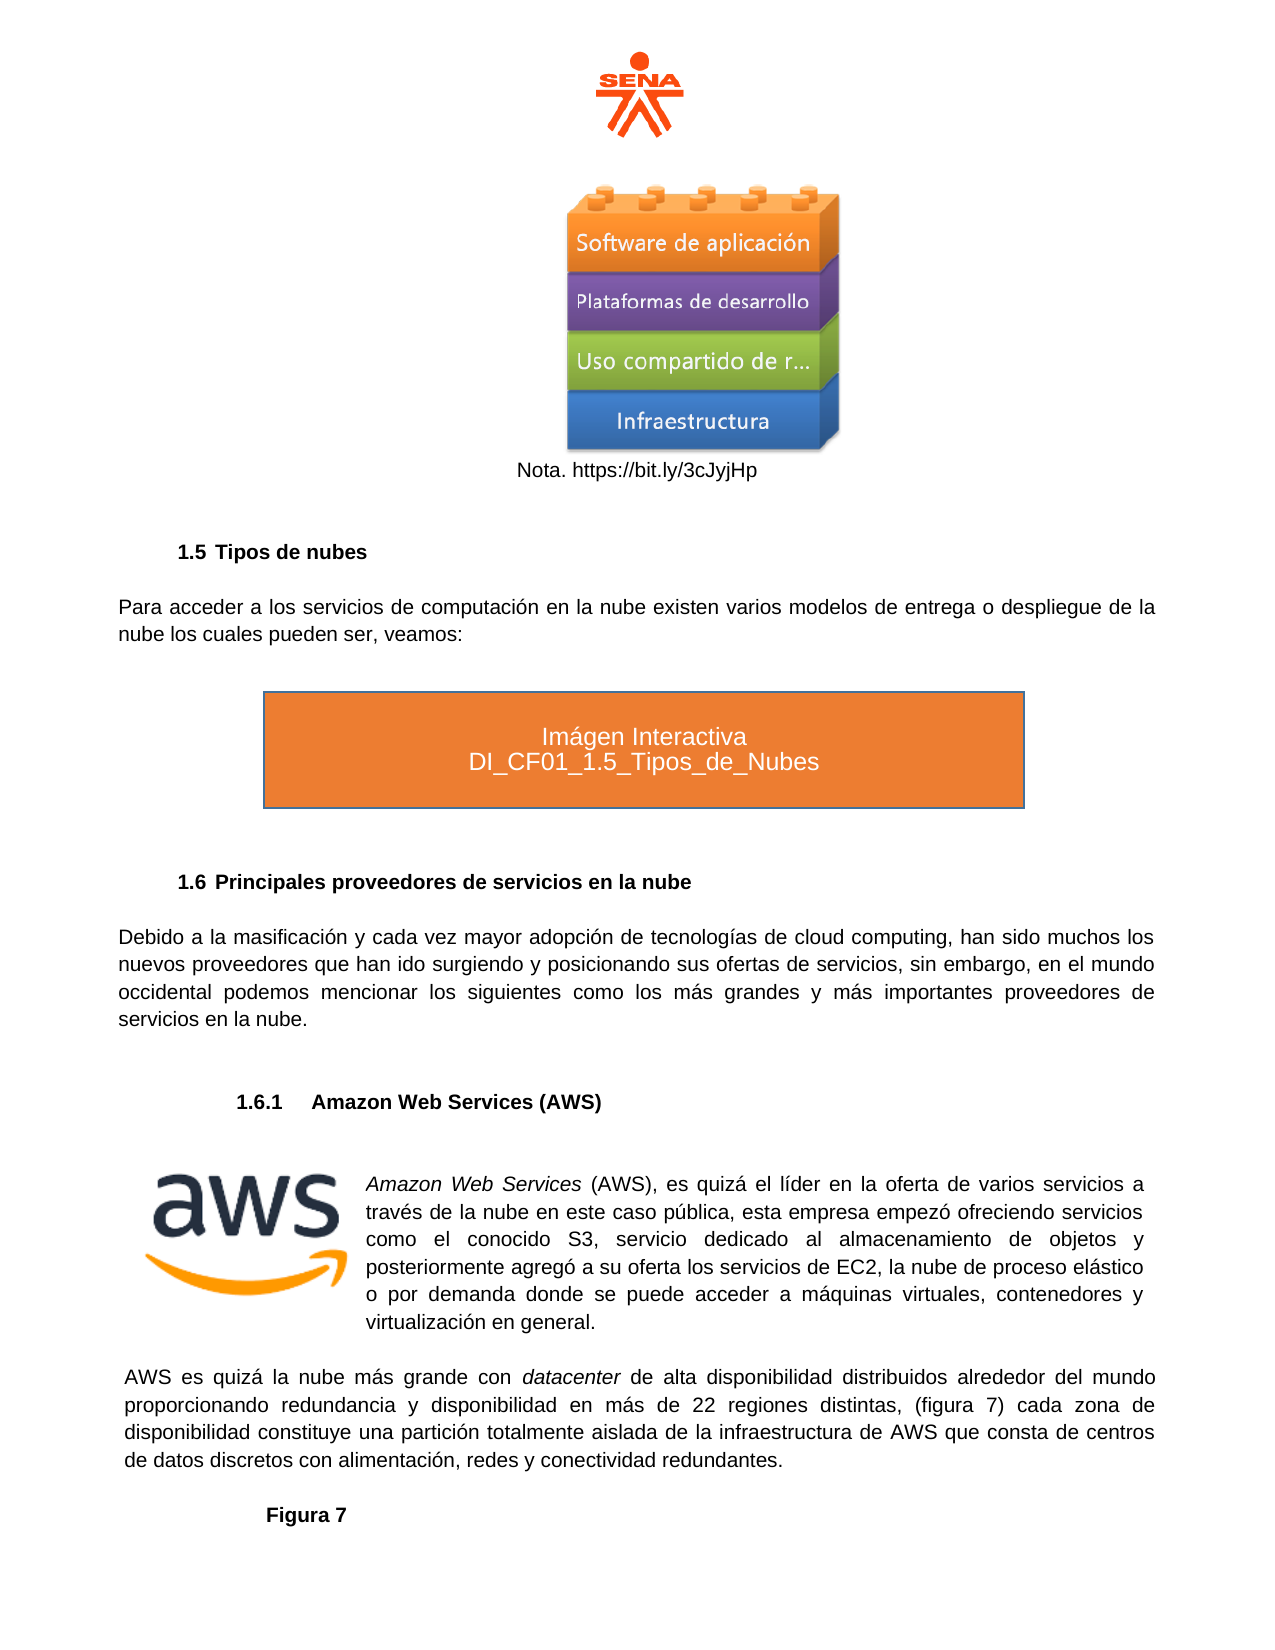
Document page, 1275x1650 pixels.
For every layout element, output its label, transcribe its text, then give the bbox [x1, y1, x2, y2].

text Nota. https://bit.ly/3cJyjHp [517, 458, 1157, 482]
text Figura 7 [266, 1502, 1157, 1526]
text Debido a la masificación y cada vez mayor adopción de tecnologías de cloud computing, han sido muchos los nuevos proveedores que han ido surgiendo y posicionando sus ofertas de servicios, sin embargo, en el mundo occidental podemos mencionar los siguientes como los más grandes y más importantes proveedores de servicios en la nube. [118, 925, 1157, 1031]
table_header [118, 1145, 354, 1337]
picture [136, 1148, 366, 1311]
list Tipos de nubes [177, 540, 1157, 564]
text Para acceder a los servicios de computación en la nube existen varios modelos de entrega o despliegue de la nube los cuales pueden ser, veamos: [118, 595, 1157, 646]
picture [562, 177, 842, 455]
text AWS es quizá la nube más grande con datacenter de alta disponibilidad distribuidos alrededor del mundo proporcionando redundancia y disponibilidad en más de 22 regiones distintas, (figura 7) cada zona de disponibilidad constituye una partición totalmente aislada de la infraestructura de AWS que consta de centros de datos discretos con alimentación, redes y conectividad redundantes. [124, 1365, 1157, 1471]
picture [585, 48, 690, 142]
table_header Amazon Web Services (AWS), es quizá el líder en la oferta de varios servicios a través de la nube en este caso pública, esta empresa empezó ofreciendo servicios como el conocido S3, servicio dedicado al almacenamiento de objetos y posteriormente agregó a su oferta los servicios de EC2, la nube de proceso elástico o por demanda donde se puede acceder a máquinas virtuales, contenedores y virtualización en general. [354, 1145, 1156, 1337]
list Amazon Web Services (AWS) [236, 1090, 1157, 1114]
list Principales proveedores de servicios en la nube [177, 870, 1157, 894]
